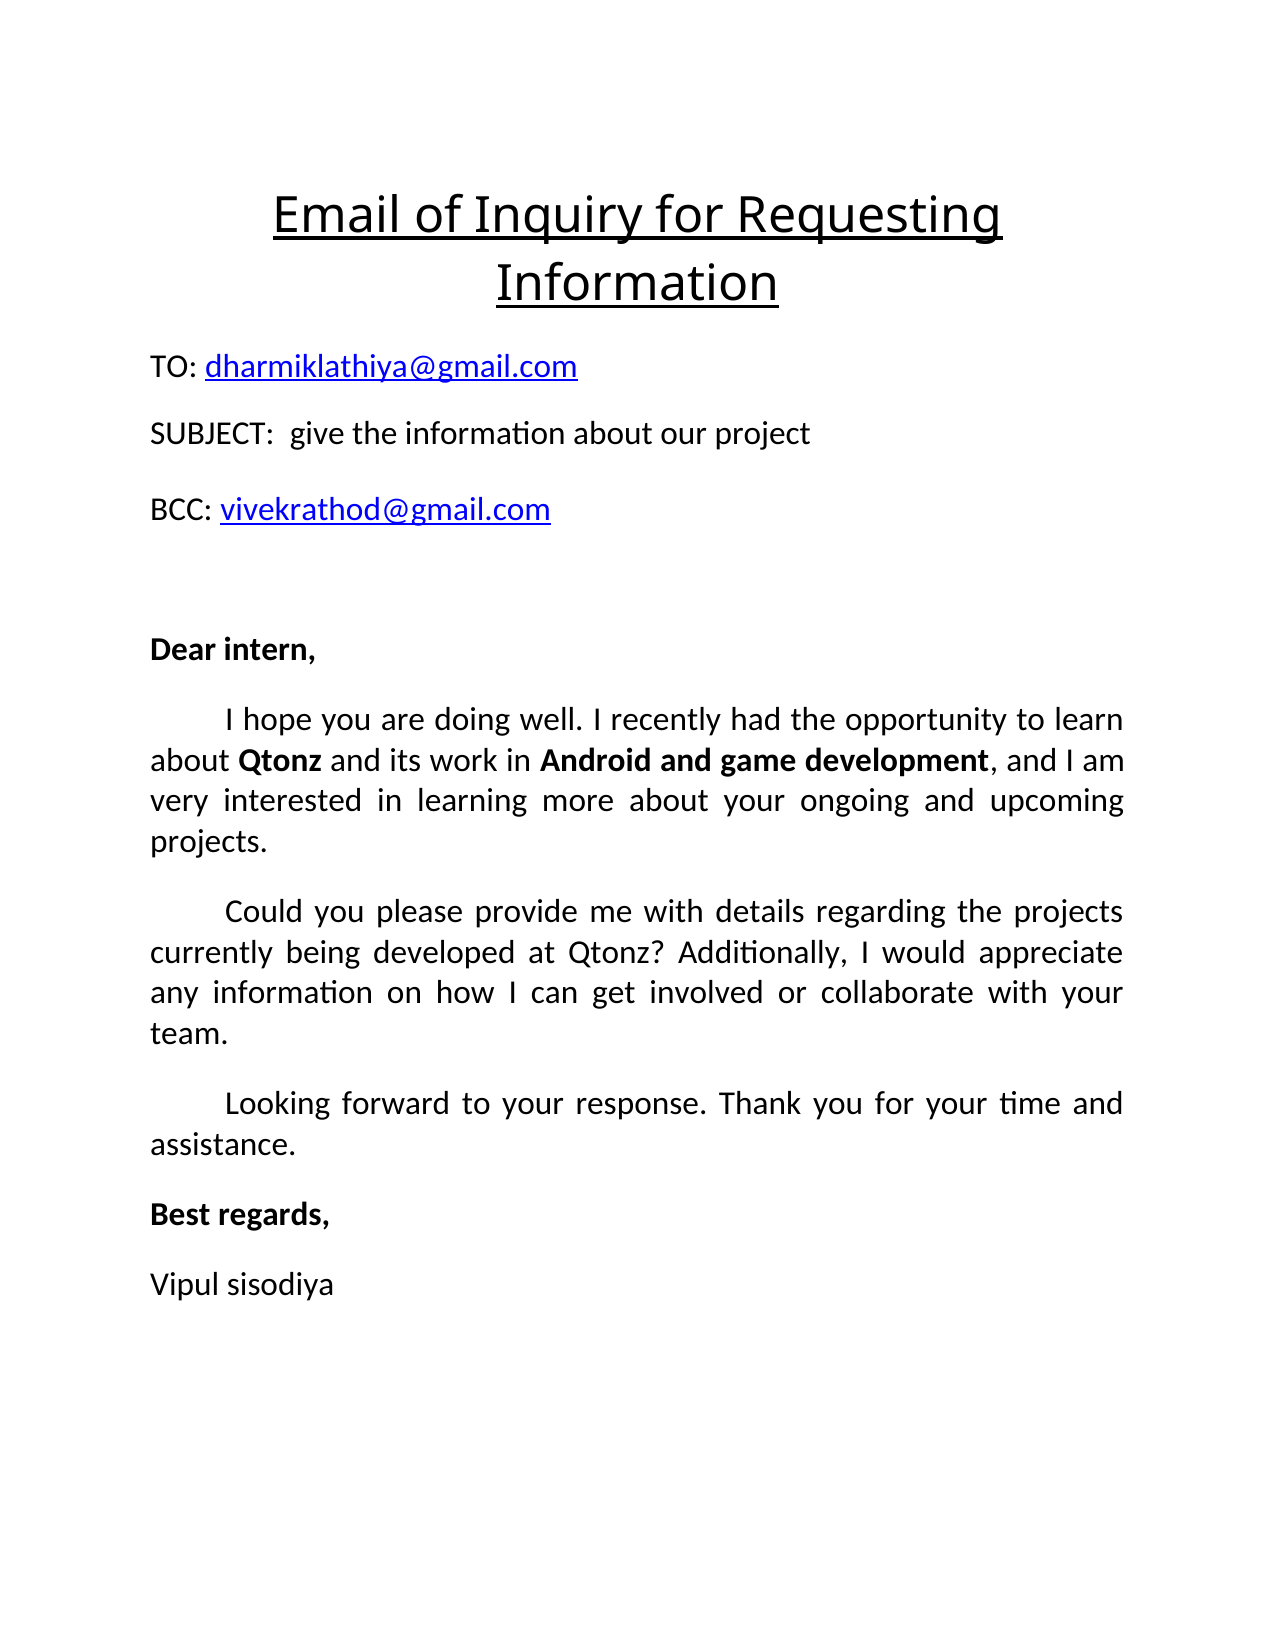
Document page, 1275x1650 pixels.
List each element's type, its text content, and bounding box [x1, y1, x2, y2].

text Best regards, [150, 1193, 1125, 1233]
text Dear intern, [150, 628, 1125, 669]
text TO: dharmiklathiya@gmail.com [150, 344, 1125, 385]
text Email of Inquiry for Requesting Information [150, 179, 1125, 315]
text SUBJECT: give the information about our project [150, 412, 1125, 453]
text Vipul sisodiya [150, 1262, 1125, 1303]
text Looking forward to your response. Thank you for your time and assistance. [150, 1082, 1125, 1163]
text Could you please provide me with details regarding the projects currently being developed at Qtonz? Additionally, I would appreciate any information on how I can get involved or collaborate with your team. [150, 890, 1125, 1053]
text I hope you are doing well. I recently had the opportunity to learn about Qtonz and its work in Android and game development, and I am very interested in learning more about your ongoing and upcoming projects. [150, 698, 1125, 861]
text BCC: vivekrathod@gmail.com [150, 488, 1125, 529]
